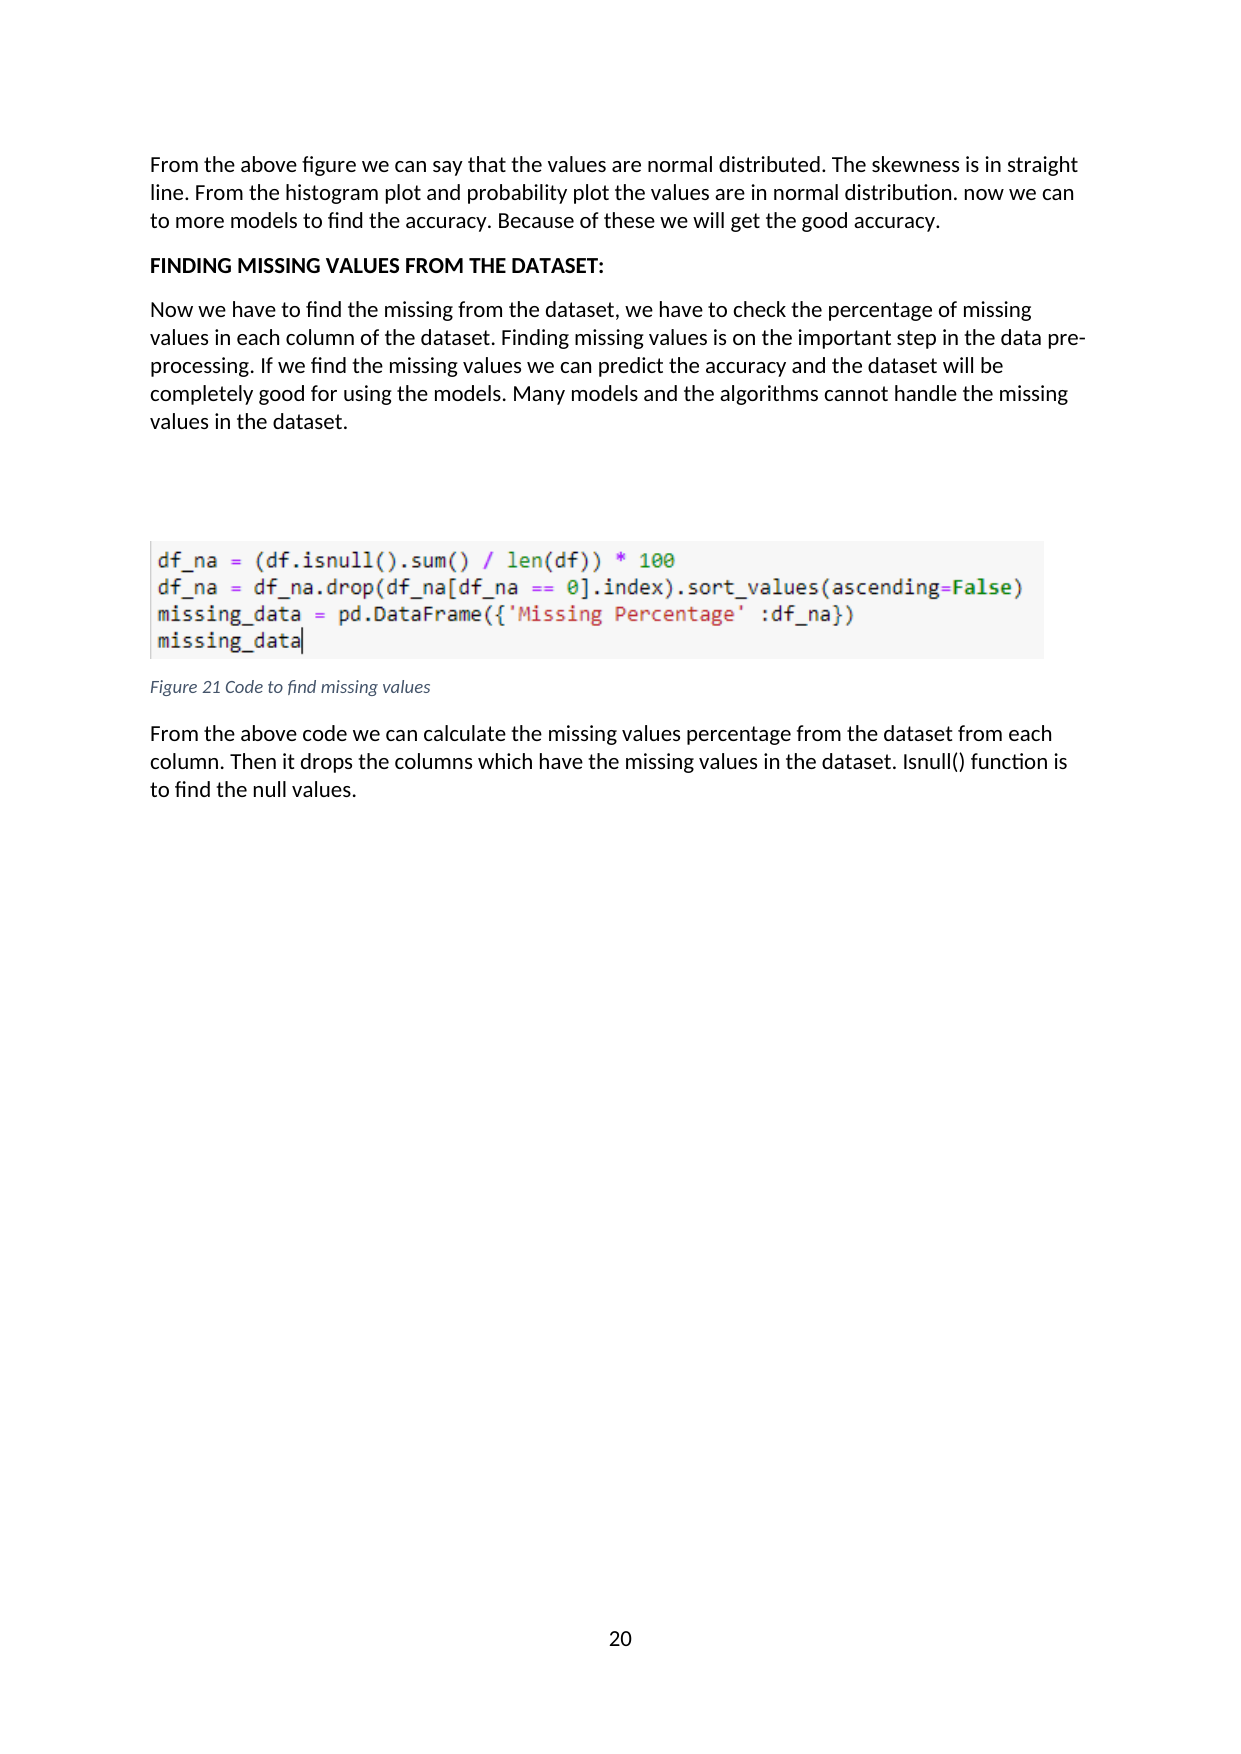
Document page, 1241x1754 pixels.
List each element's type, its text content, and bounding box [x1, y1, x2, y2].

text From the above figure we can say that the values are normal distributed. The skewness is in straight line. From the histogram plot and probability plot the values are in normal distribution. now we can to more models to find the accuracy. Because of these we will get the good accuracy. [150, 150, 1090, 234]
picture [150, 541, 1044, 659]
text Now we have to find the missing from the dataset, we have to check the percentage of missing values in each column of the dataset. Finding missing values is on the important step in the data pre-processing. If we find the missing values we can predict the accuracy and the dataset will be completely good for using the models. Many models and the algorithms cannot handle the missing values in the dataset. [150, 295, 1090, 436]
text FINDING MISSING VALUES FROM THE DATASET: [150, 251, 1090, 279]
text Figure 21 Code to find missing values [150, 675, 1090, 698]
text From the above code we can calculate the missing values percentage from the dataset from each column. Then it drops the columns which have the missing values in the dataset. Isnull() function is to find the null values. [150, 719, 1090, 803]
